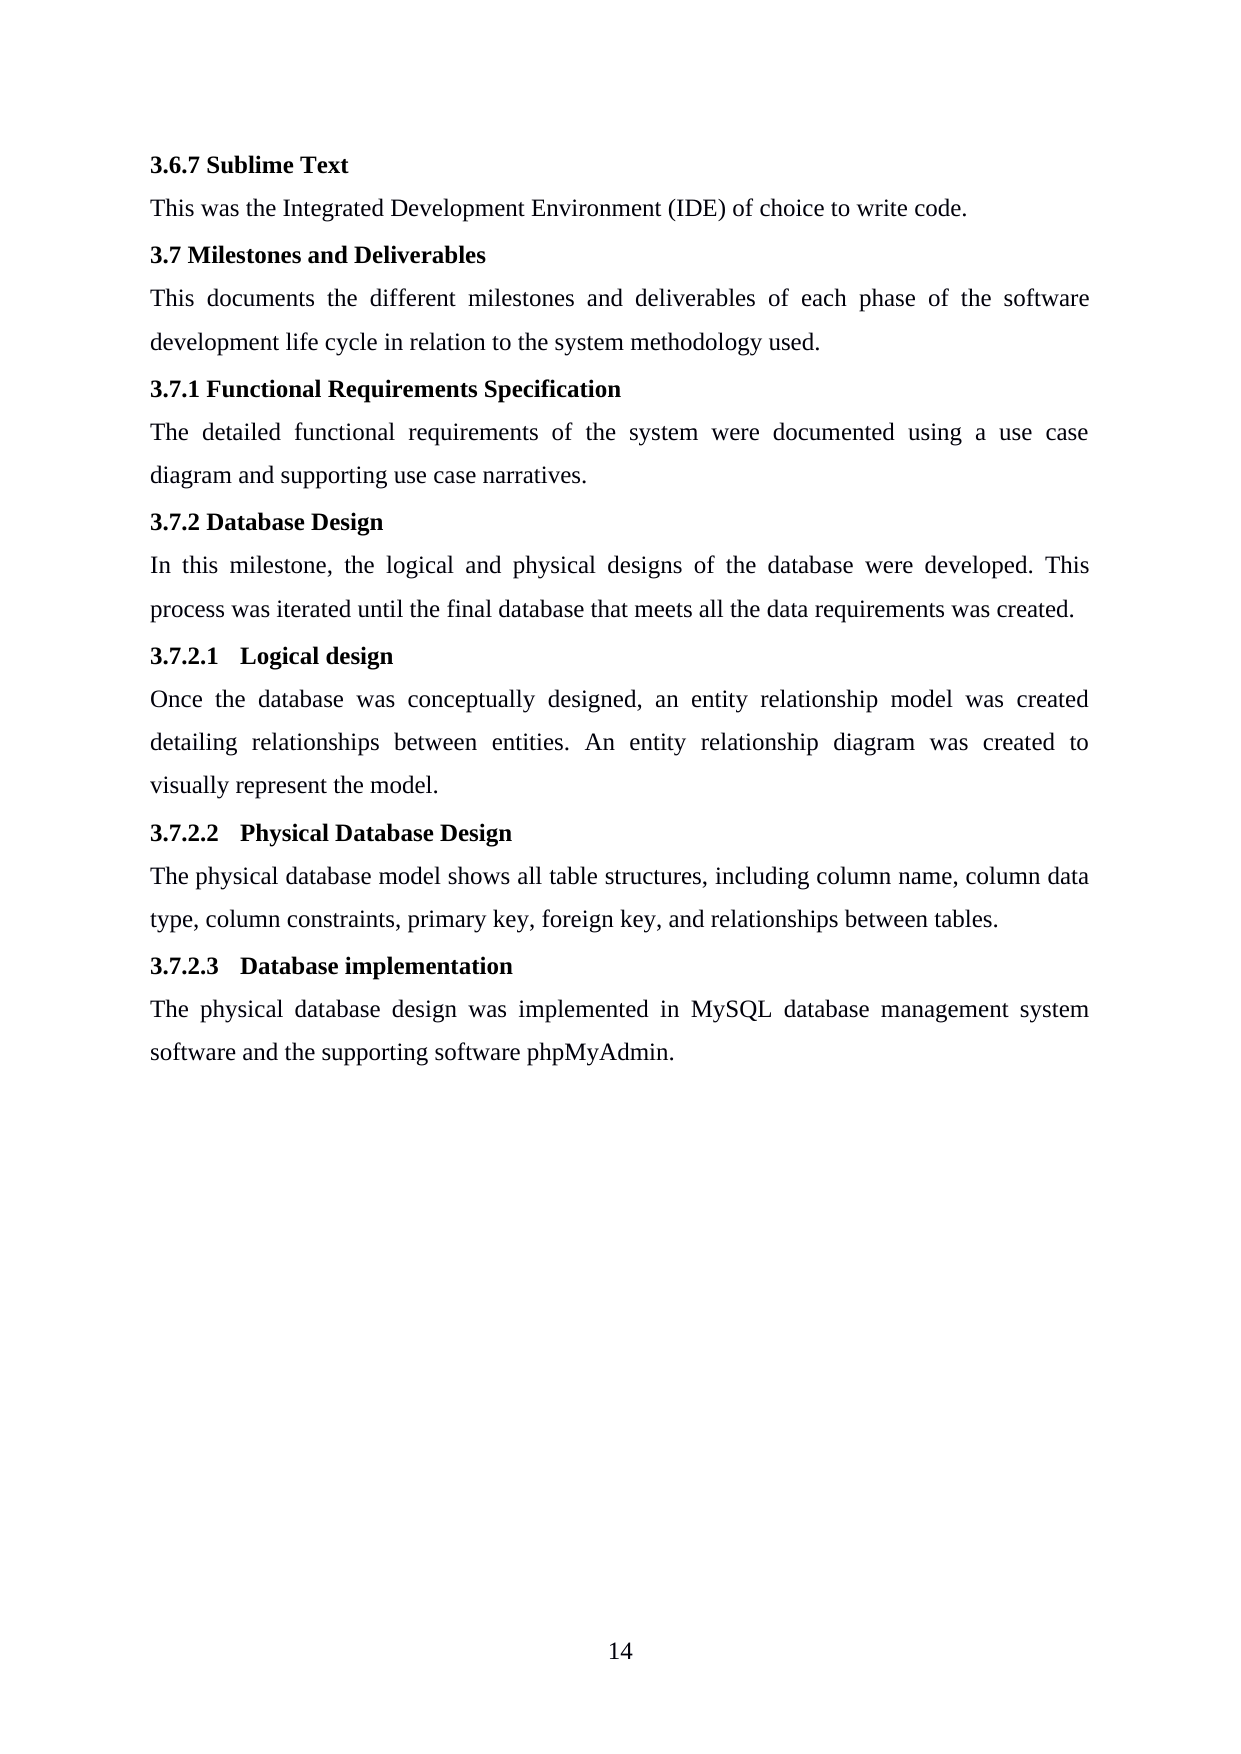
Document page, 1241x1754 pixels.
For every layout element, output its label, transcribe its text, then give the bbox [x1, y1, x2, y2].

text This was the Integrated Development Environment (IDE) of choice to write code. [150, 193, 1090, 222]
subtitle Sublime Text [150, 150, 1090, 179]
text This documents the different milestones and deliverables of each phase of the software development life cycle in relation to the system methodology used. [150, 283, 1090, 355]
subtitle Logical design [150, 641, 1090, 670]
text In this milestone, the logical and physical designs of the database were developed. This process was iterated until the final database that meets all the data requirements was created. [150, 551, 1090, 622]
subtitle Milestones and Deliverables [150, 240, 1090, 269]
subtitle Physical Database Design [150, 818, 1090, 846]
subtitle Database implementation [150, 951, 1090, 980]
text The detailed functional requirements of the system were documented using a use case diagram and supporting use case narratives. [150, 417, 1090, 489]
text Once the database was conceptually designed, an entity relationship model was created detailing relationships between entities. An entity relationship diagram was created to visually represent the model. [150, 684, 1090, 799]
text The physical database model shows all table structures, including column name, column data type, column constraints, primary key, foreign key, and relationships between tables. [150, 861, 1090, 933]
text The physical database design was implemented in MySQL database management system software and the supporting software phpMyAdmin. [150, 994, 1090, 1066]
subtitle Functional Requirements Specification [150, 374, 1090, 403]
subtitle Database Design [150, 507, 1090, 536]
